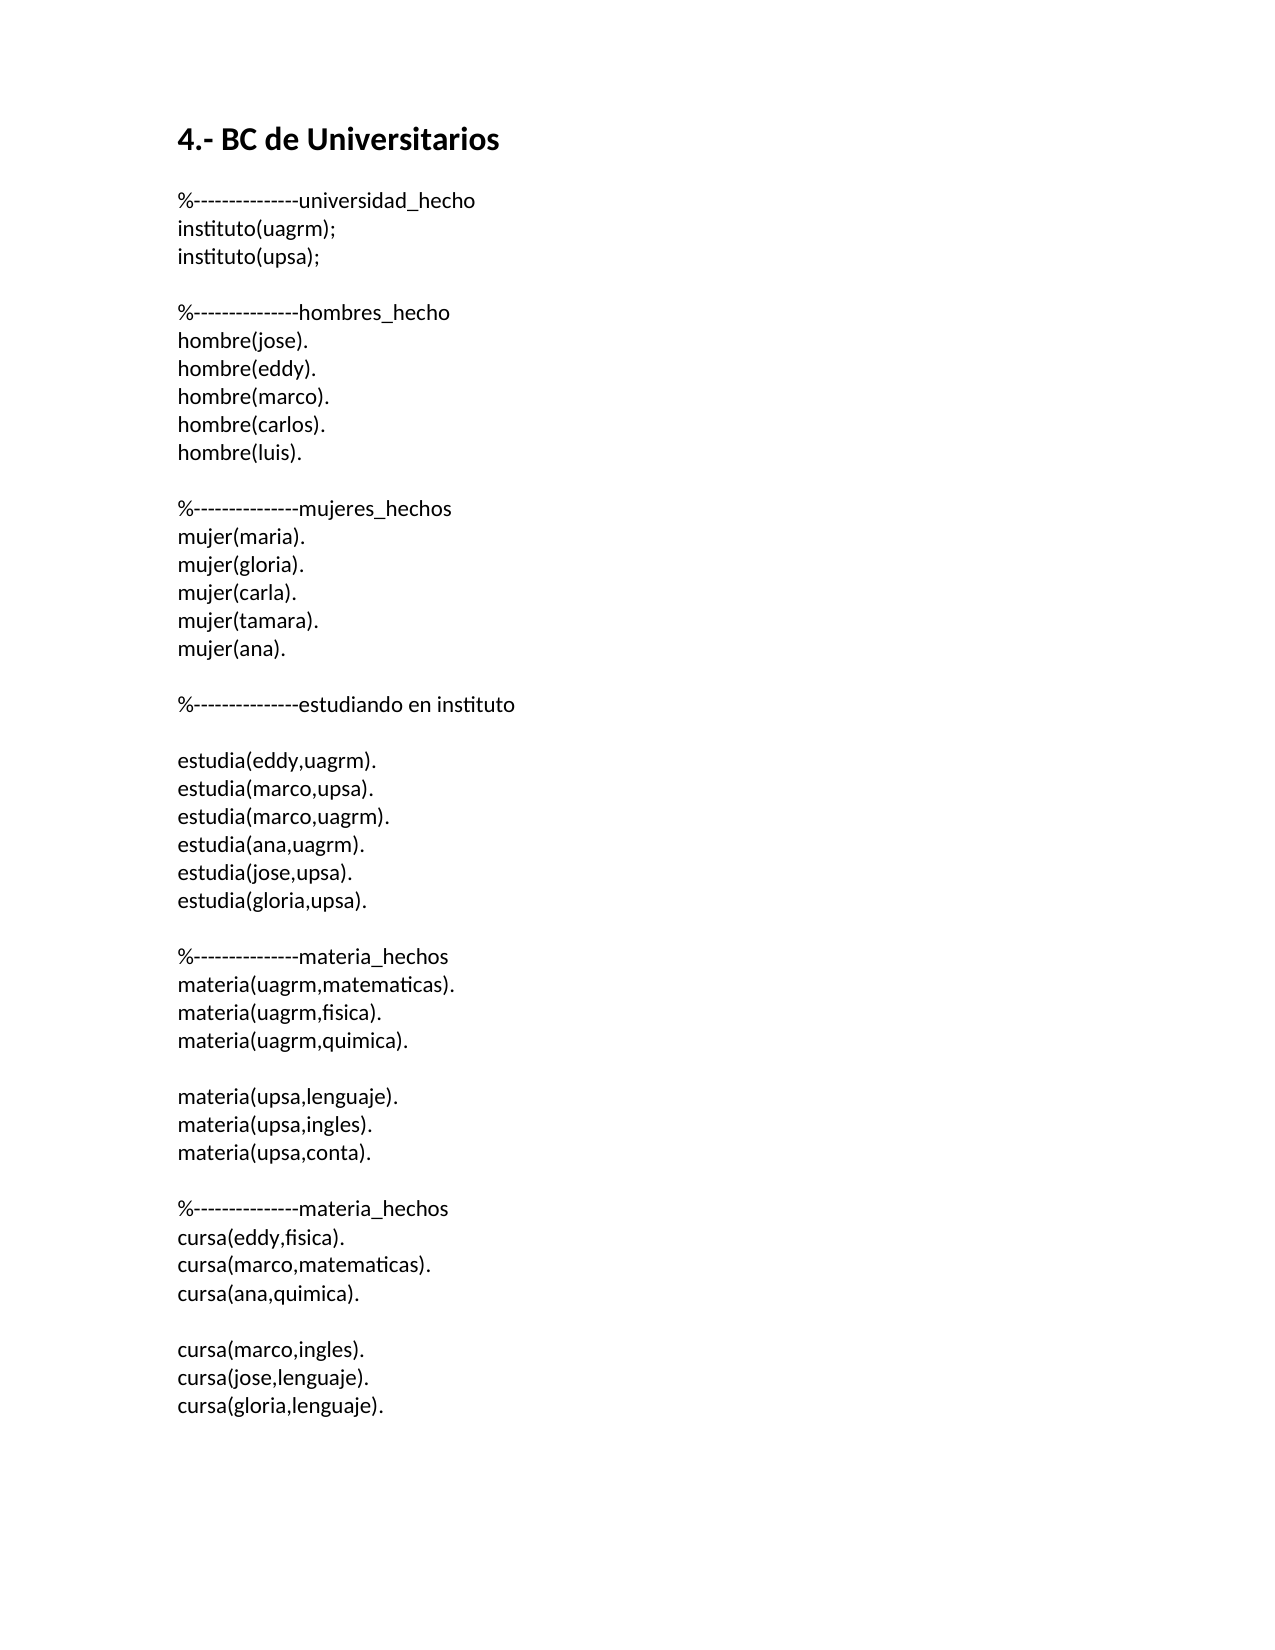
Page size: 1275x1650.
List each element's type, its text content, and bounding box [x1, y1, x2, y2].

text instituto(upsa); [177, 242, 1098, 270]
text %---------------mujeres_hechos [177, 494, 1098, 522]
text mujer(carla). [177, 578, 1098, 606]
text estudia(eddy,uagrm). [177, 746, 1098, 774]
text hombre(carlos). [177, 410, 1098, 438]
text estudia(jose,upsa). [177, 858, 1098, 886]
text hombre(luis). [177, 438, 1098, 466]
text materia(uagrm,matematicas). [177, 970, 1098, 998]
text %---------------materia_hechos [177, 942, 1098, 970]
text materia(upsa,lenguaje). [177, 1082, 1098, 1111]
text mujer(ana). [177, 634, 1098, 662]
text cursa(gloria,lenguaje). [177, 1391, 1098, 1419]
text %---------------estudiando en instituto [177, 690, 1098, 718]
text cursa(eddy,fisica). [177, 1223, 1098, 1251]
text materia(uagrm,quimica). [177, 1026, 1098, 1054]
text materia(uagrm,fisica). [177, 998, 1098, 1026]
text instituto(uagrm); [177, 214, 1098, 242]
text mujer(gloria). [177, 550, 1098, 578]
text hombre(eddy). [177, 354, 1098, 382]
text materia(upsa,conta). [177, 1138, 1098, 1167]
text estudia(gloria,upsa). [177, 886, 1098, 914]
text estudia(ana,uagrm). [177, 830, 1098, 858]
text %---------------materia_hechos [177, 1194, 1098, 1223]
text %---------------universidad_hecho [177, 186, 1098, 214]
text hombre(jose). [177, 326, 1098, 354]
text estudia(marco,upsa). [177, 774, 1098, 802]
text materia(upsa,ingles). [177, 1111, 1098, 1138]
text cursa(marco,ingles). [177, 1335, 1098, 1363]
text mujer(maria). [177, 522, 1098, 550]
text cursa(ana,quimica). [177, 1279, 1098, 1307]
text cursa(marco,matematicas). [177, 1251, 1098, 1279]
text %---------------hombres_hecho [177, 298, 1098, 326]
text mujer(tamara). [177, 606, 1098, 634]
text cursa(jose,lenguaje). [177, 1363, 1098, 1391]
text 4.- BC de Universitarios [177, 118, 1098, 159]
text estudia(marco,uagrm). [177, 802, 1098, 830]
text hombre(marco). [177, 382, 1098, 410]
